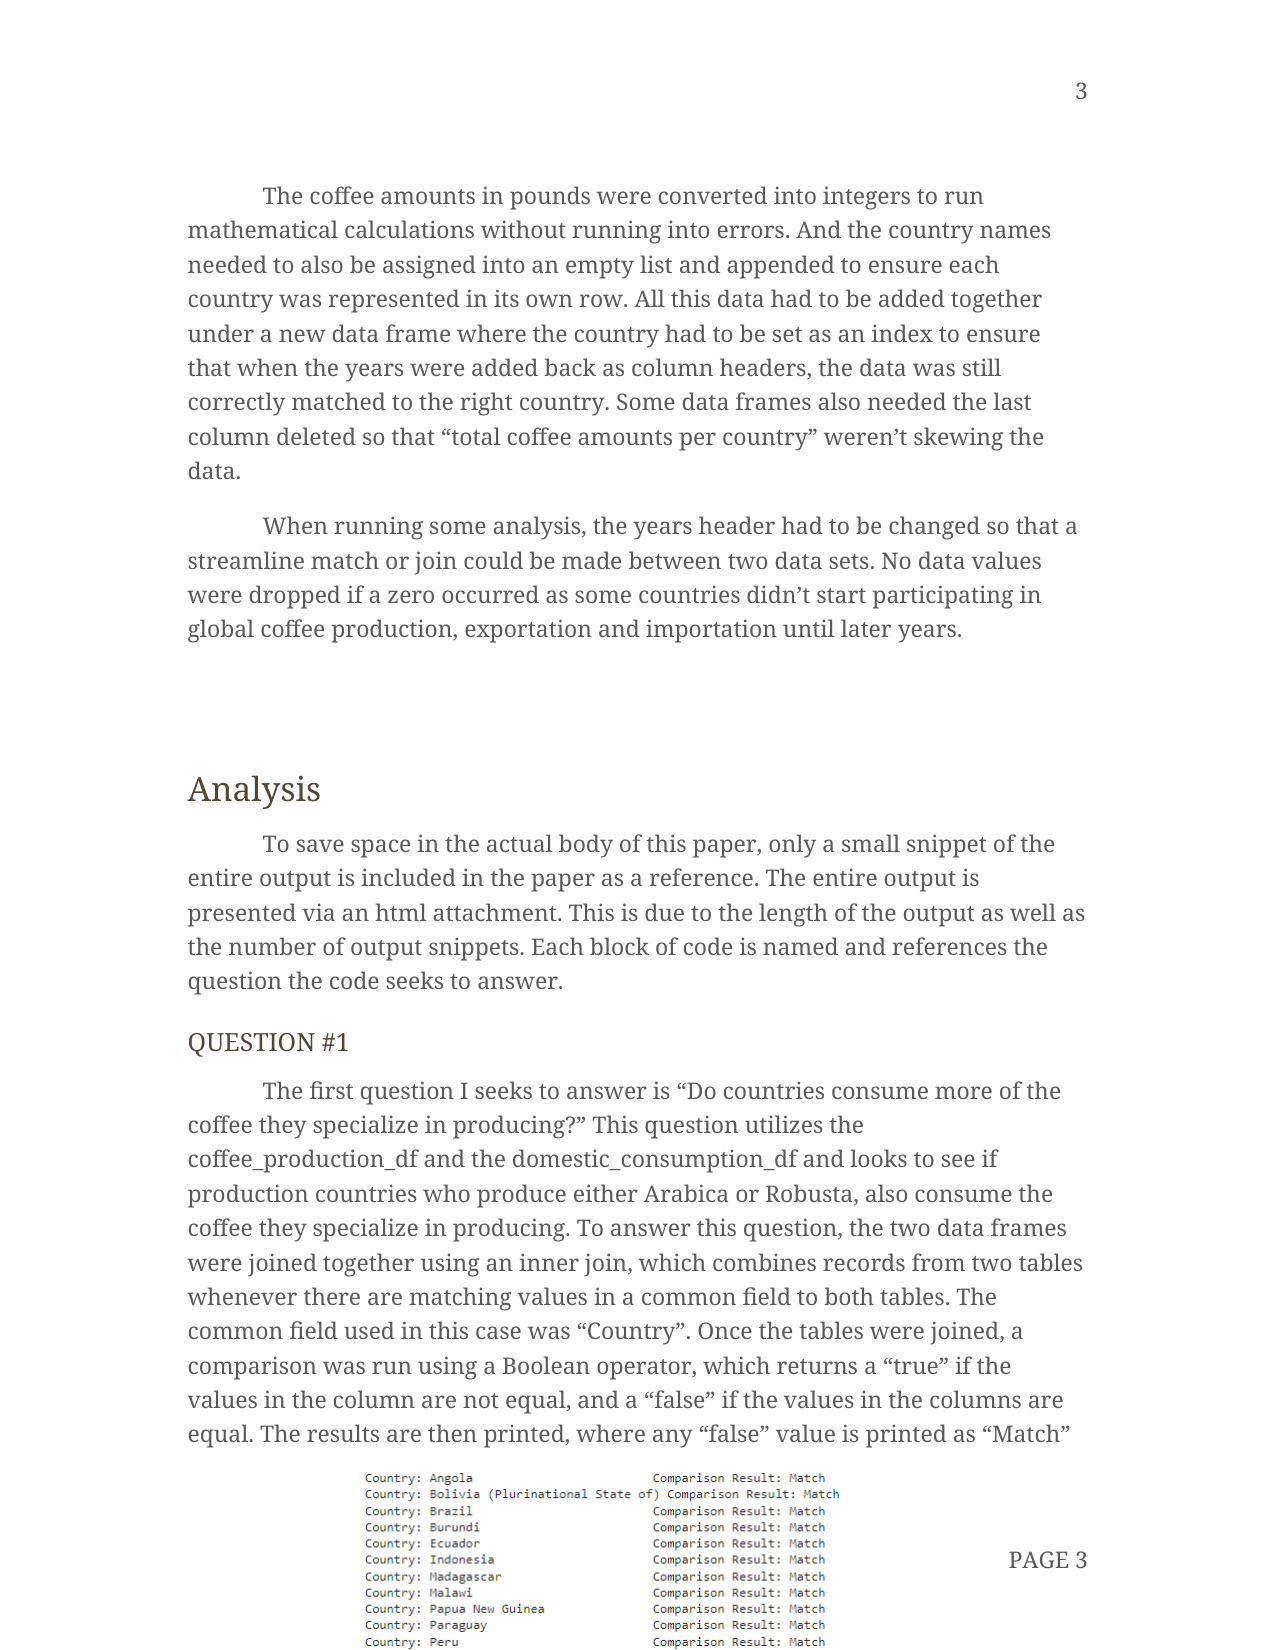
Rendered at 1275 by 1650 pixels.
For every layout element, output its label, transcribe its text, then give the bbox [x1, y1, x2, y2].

text The coffee amounts in pounds were converted into integers to run mathematical calculations without running into errors. And the country names needed to also be assigned into an empty list and appended to ensure each country was represented in its own row. All this data had to be added together under a new data frame where the country had to be set as an index to ensure that when the years were added back as column headers, the data was still correctly matched to the right country. Some data frames also needed the last column deleted so that “total coffee amounts per country” weren’t skewing the data. [187, 180, 1087, 486]
picture [359, 1465, 843, 1649]
subtitle Analysis [187, 765, 1087, 811]
text To save space in the actual body of this paper, only a small snippet of the entire output is included in the paper as a reference. The entire output is presented via an html attachment. This is due to the length of the output as well as the number of output snippets. Each block of code is named and references the question the code seeks to answer. [187, 828, 1087, 997]
subtitle Question #1 [187, 1025, 1087, 1059]
text When running some analysis, the years header had to be changed so that a streamline match or join could be made between two data sets. No data values were dropped if a zero occurred as some countries didn’t start participating in global coffee production, exportation and importation until later years. [187, 510, 1087, 644]
